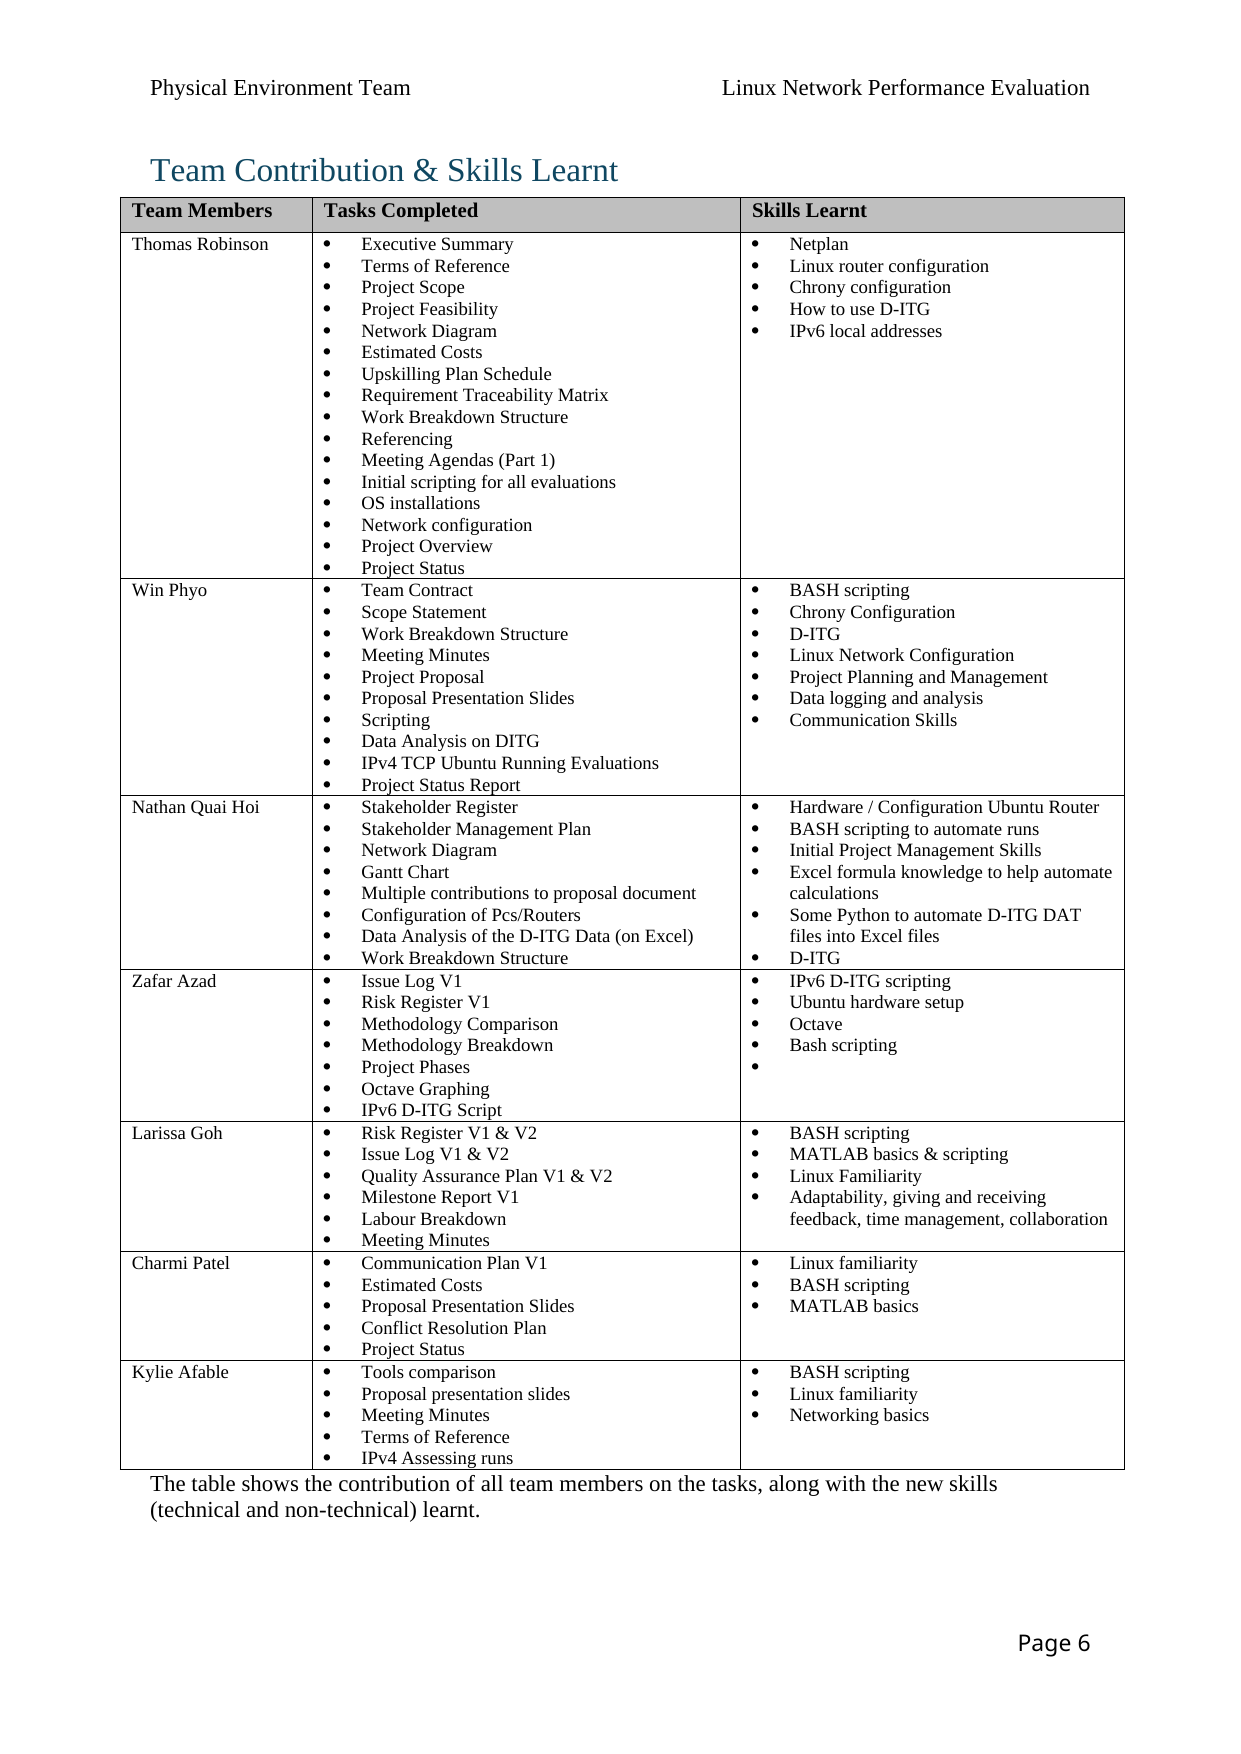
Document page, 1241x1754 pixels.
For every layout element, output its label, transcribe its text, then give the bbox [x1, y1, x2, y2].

text The table shows the contribution of all team members on the tasks, along with the new skills (technical and non-technical) learnt. [150, 1470, 1090, 1522]
table_header Tasks Completed [313, 198, 740, 232]
table_header Team Members [121, 198, 312, 232]
table_cell BASH scripting Linux familiarity Networking basics [741, 1361, 1124, 1469]
table_cell BASH scripting MATLAB basics & scripting Linux Familiarity Adaptability, giving and receiving feedback, time management, collaboration [741, 1122, 1124, 1251]
table_cell Netplan Linux router configuration Chrony configuration How to use D-ITG IPv6 local addresses [741, 233, 1124, 578]
table_cell Linux familiarity BASH scripting MATLAB basics [741, 1252, 1124, 1360]
table_cell Communication Plan V1 Estimated Costs Proposal Presentation Slides Conflict Resolution Plan Project Status [313, 1252, 740, 1360]
table_cell Kylie Afable [121, 1361, 312, 1469]
table_cell Thomas Robinson [121, 233, 312, 578]
table_cell Nathan Quai Hoi [121, 796, 312, 968]
subtitle Team Contribution & Skills Learnt [150, 150, 1090, 188]
table_cell Stakeholder Register Stakeholder Management Plan Network Diagram Gantt Chart Multiple contributions to proposal document Configuration of Pcs/Routers Data Analysis of the D-ITG Data (on Excel) Work Breakdown Structure [313, 796, 740, 968]
table_cell IPv6 D-ITG scripting Ubuntu hardware setup Octave Bash scripting [741, 970, 1124, 1121]
table_cell Executive Summary Terms of Reference Project Scope Project Feasibility Network Diagram Estimated Costs Upskilling Plan Schedule Requirement Traceability Matrix Work Breakdown Structure Referencing Meeting Agendas (Part 1) Initial scripting for all evaluations OS installations Network configuration Project Overview Project Status [313, 233, 740, 578]
table_cell Larissa Goh [121, 1122, 312, 1251]
table_cell Zafar Azad [121, 970, 312, 1121]
table_cell Charmi Patel [121, 1252, 312, 1360]
table_header Skills Learnt [741, 198, 1124, 232]
table_cell Team Contract Scope Statement Work Breakdown Structure Meeting Minutes Project Proposal Proposal Presentation Slides Scripting Data Analysis on DITG IPv4 TCP Ubuntu Running Evaluations Project Status Report [313, 579, 740, 795]
table_cell Win Phyo [121, 579, 312, 795]
table_cell Tools comparison Proposal presentation slides Meeting Minutes Terms of Reference IPv4 Assessing runs [313, 1361, 740, 1469]
table_cell Hardware / Configuration Ubuntu Router BASH scripting to automate runs Initial Project Management Skills Excel formula knowledge to help automate calculations Some Python to automate D-ITG DAT files into Excel files D-ITG [741, 796, 1124, 968]
table_cell Issue Log V1 Risk Register V1 Methodology Comparison Methodology Breakdown Project Phases Octave Graphing IPv6 D-ITG Script [313, 970, 740, 1121]
table_cell BASH scripting Chrony Configuration D-ITG Linux Network Configuration Project Planning and Management Data logging and analysis Communication Skills [741, 579, 1124, 795]
table_cell Risk Register V1 & V2 Issue Log V1 & V2 Quality Assurance Plan V1 & V2 Milestone Report V1 Labour Breakdown Meeting Minutes [313, 1122, 740, 1251]
